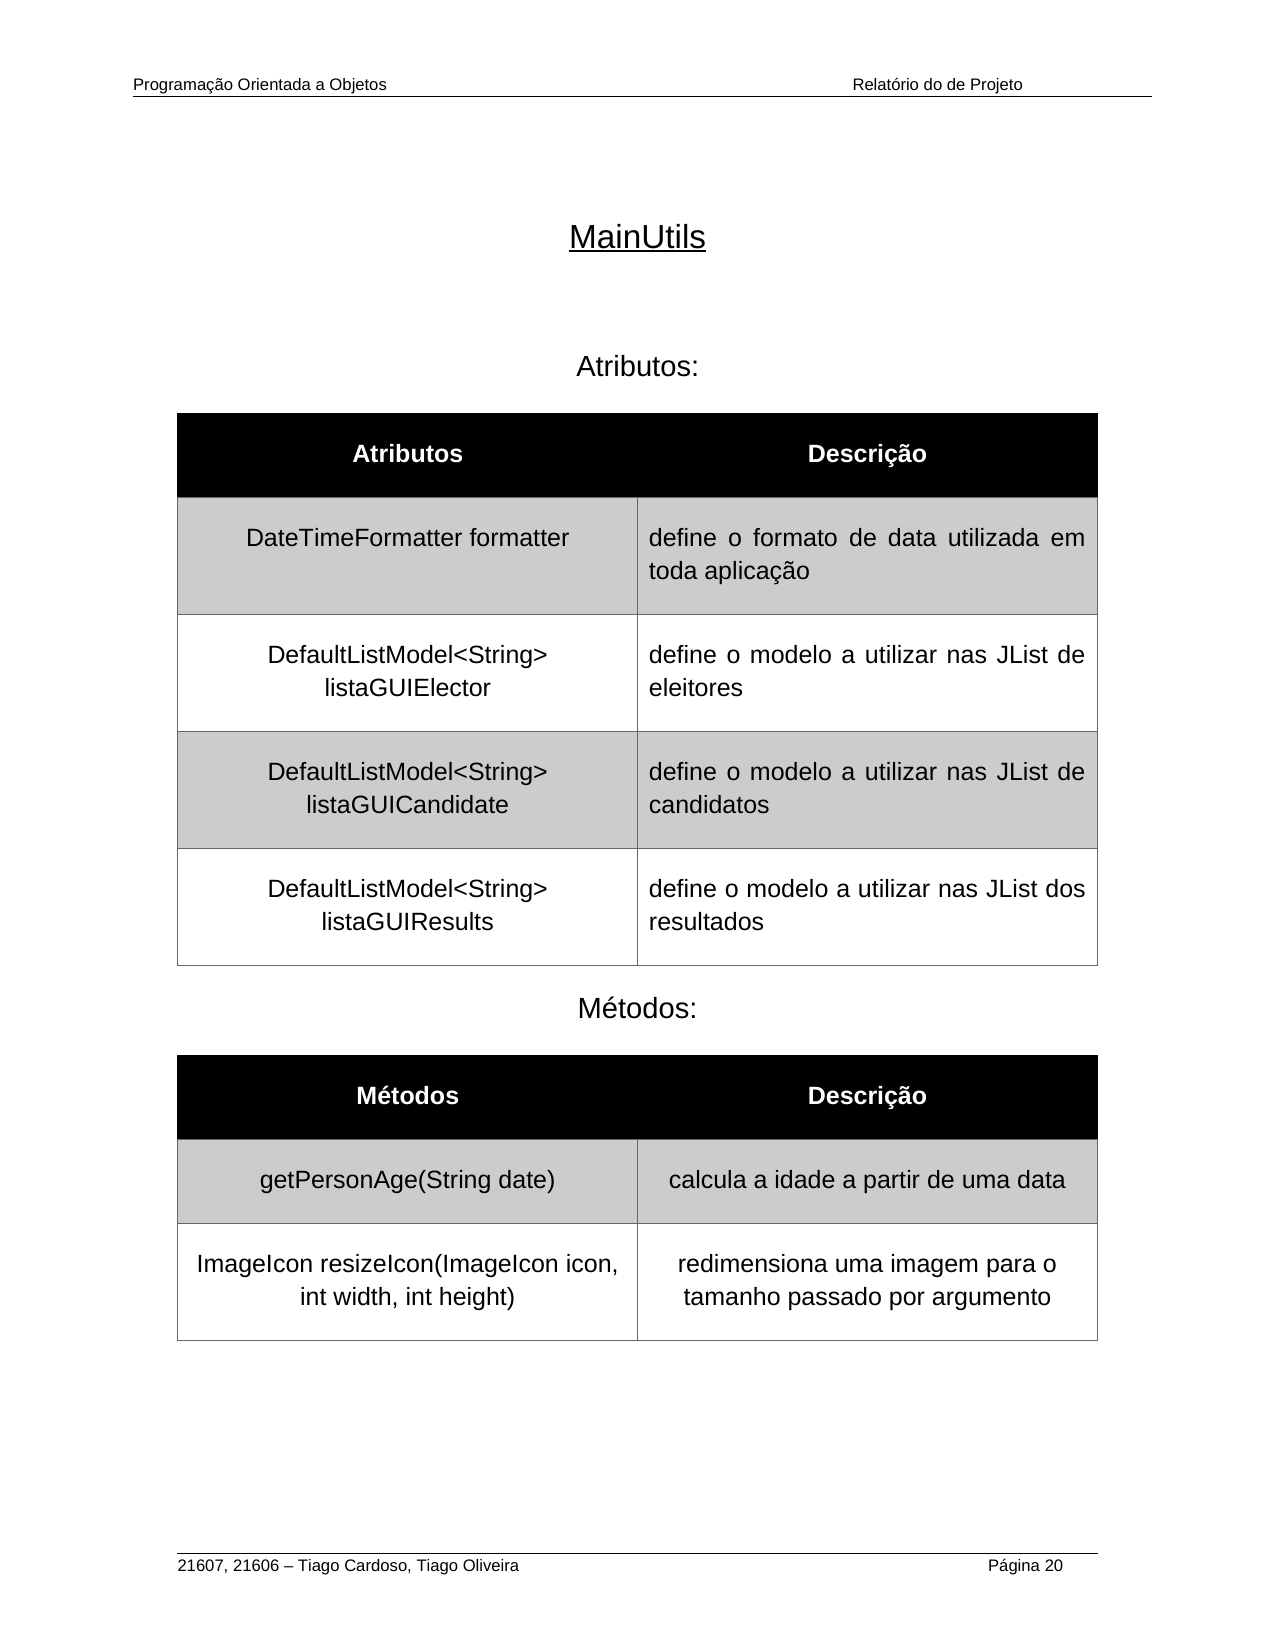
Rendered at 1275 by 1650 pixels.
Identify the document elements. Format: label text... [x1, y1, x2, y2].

table_header Métodos [178, 1056, 637, 1139]
table_cell define o modelo a utilizar nas JList de eleitores [638, 615, 1097, 731]
table_header Descrição [638, 414, 1097, 497]
text Atributos: [177, 349, 1098, 383]
text Métodos: [177, 991, 1098, 1025]
text MainUtils [177, 217, 1098, 255]
table_cell define o formato de data utilizada em toda aplicação [638, 498, 1097, 614]
table_cell define o modelo a utilizar nas JList dos resultados [638, 849, 1097, 965]
table_cell calcula a idade a partir de uma data [638, 1140, 1097, 1223]
table_cell define o modelo a utilizar nas JList de candidatos [638, 732, 1097, 848]
table_header Descrição [638, 1056, 1097, 1139]
table_cell redimensiona uma imagem para o tamanho passado por argumento [638, 1224, 1097, 1340]
table_cell DefaultListModel<String> listaGUIElector [178, 615, 637, 731]
table_cell DateTimeFormatter formatter [178, 498, 637, 614]
table_cell DefaultListModel<String> listaGUICandidate [178, 732, 637, 848]
table_header Atributos [178, 414, 637, 497]
table_cell getPersonAge(String date) [178, 1140, 637, 1223]
table_cell DefaultListModel<String> listaGUIResults [178, 849, 637, 965]
table_cell ImageIcon resizeIcon(ImageIcon icon, int width, int height) [178, 1224, 637, 1340]
